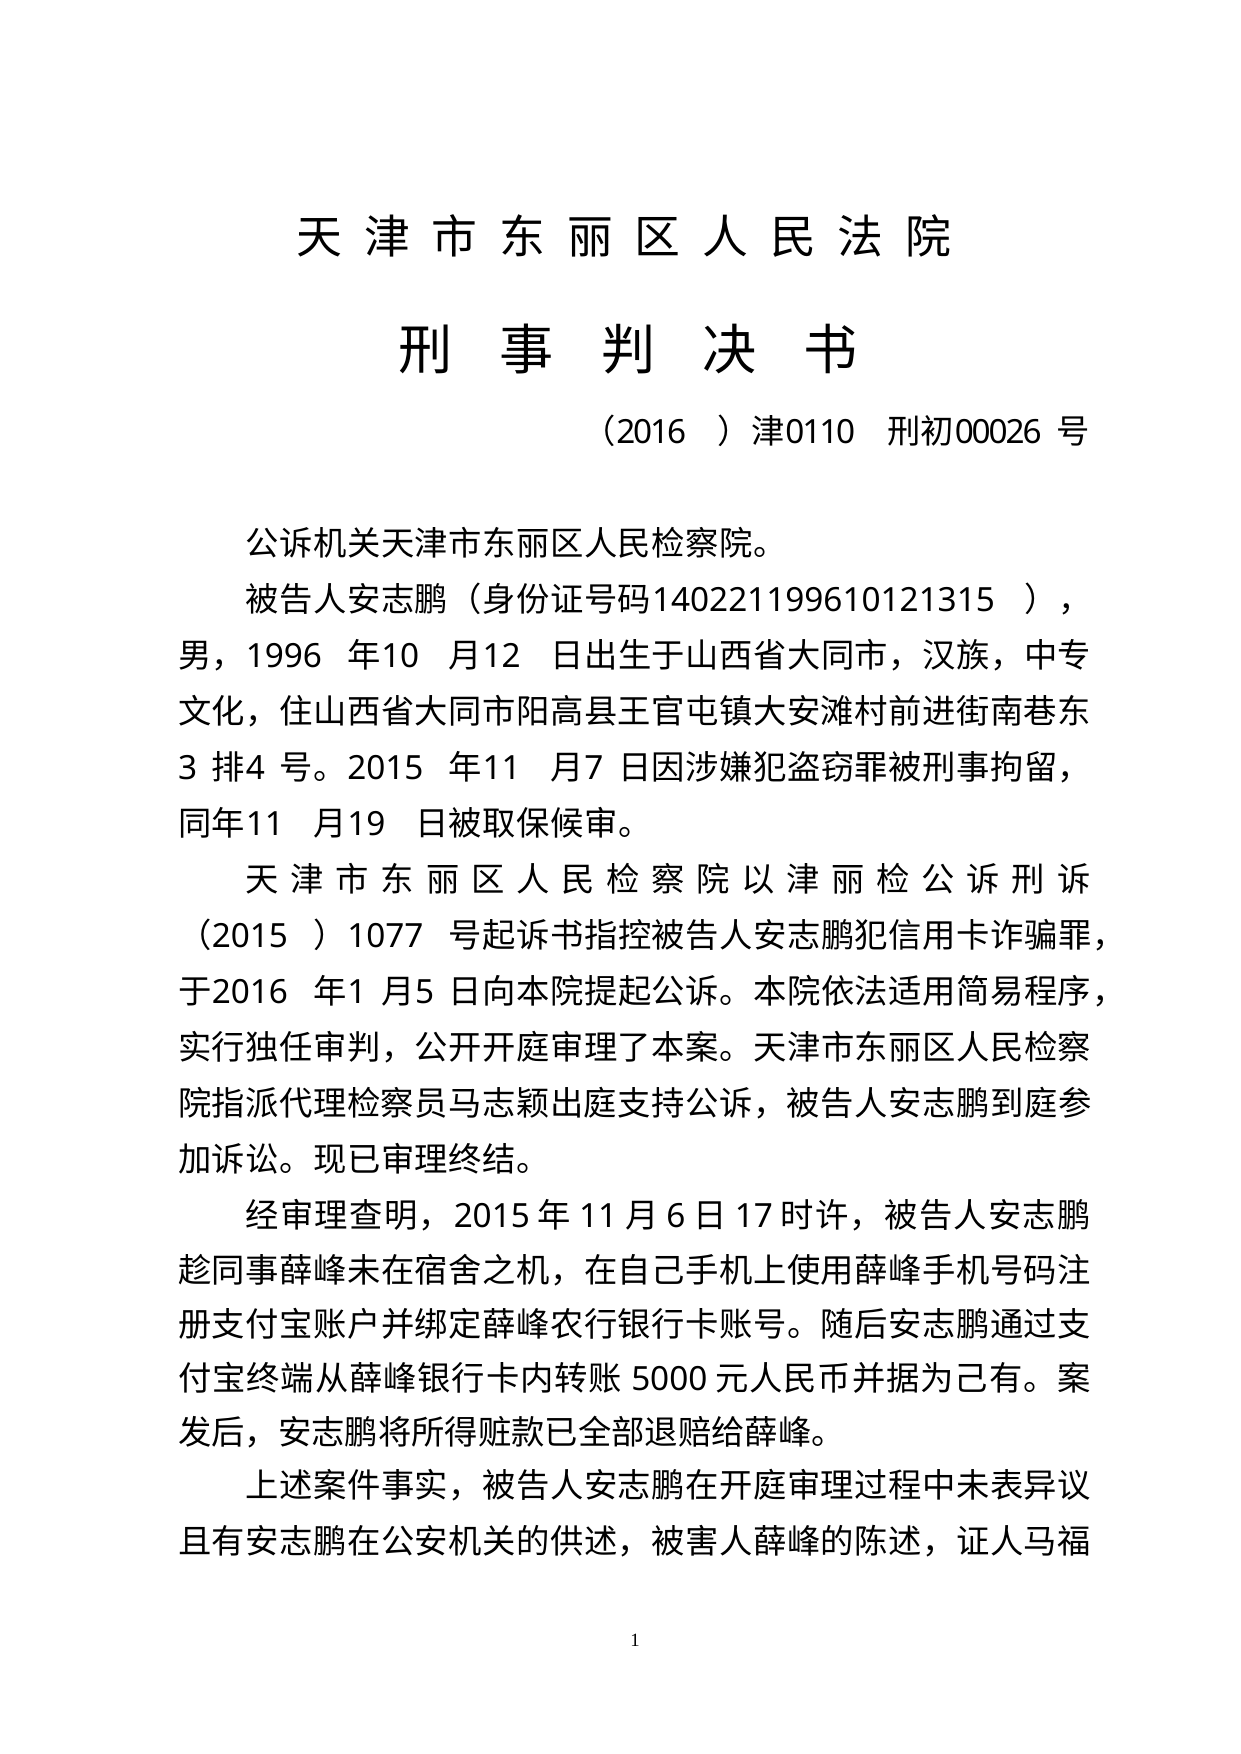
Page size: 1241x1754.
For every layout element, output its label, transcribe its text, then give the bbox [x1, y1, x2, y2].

text 天津市东丽区人民检察院以津丽检公诉刑诉（2015）1077号起诉书指控被告人安志鹏犯信用卡诈骗罪，于2016年1月5日向本院提起公诉。本院依法适用简易程序，实行独任审判，公开开庭审理了本案。天津市东丽区人民检察院指派代理检察员马志颖出庭支持公诉，被告人安志鹏到庭参加诉讼。现已审理终结。 [178, 849, 1092, 1184]
text 被告人安志鹏（身份证号码140221199610121315），男，1996年10月12日出生于山西省大同市，汉族，中专文化，住山西省大同市阳高县王官屯镇大安滩村前进街南巷东3排4号。2015年11月7日因涉嫌犯盗窃罪被刑事拘留，同年11月19日被取保候审。 [178, 569, 1092, 849]
text 刑 事 判 决 书 [178, 289, 1092, 401]
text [178, 1455, 1092, 1567]
text 天津市东丽区人民法院 [178, 178, 1092, 289]
text （2016）津0110刑初00026号 [178, 401, 1092, 457]
text 经审理查明，2015年11月6日17时许，被告人安志鹏趁同事薛峰未在宿舍之机，在自己手机上使用薛峰手机号码注册支付宝账户并绑定薛峰农行银行卡账号。随后安志鹏通过支付宝终端从薛峰银行卡内转账5000元人民币并据为己有。案发后，安志鹏将所得赃款已全部退赔给薛峰。 [178, 1184, 1092, 1455]
text 公诉机关天津市东丽区人民检察院。 [178, 513, 1092, 569]
